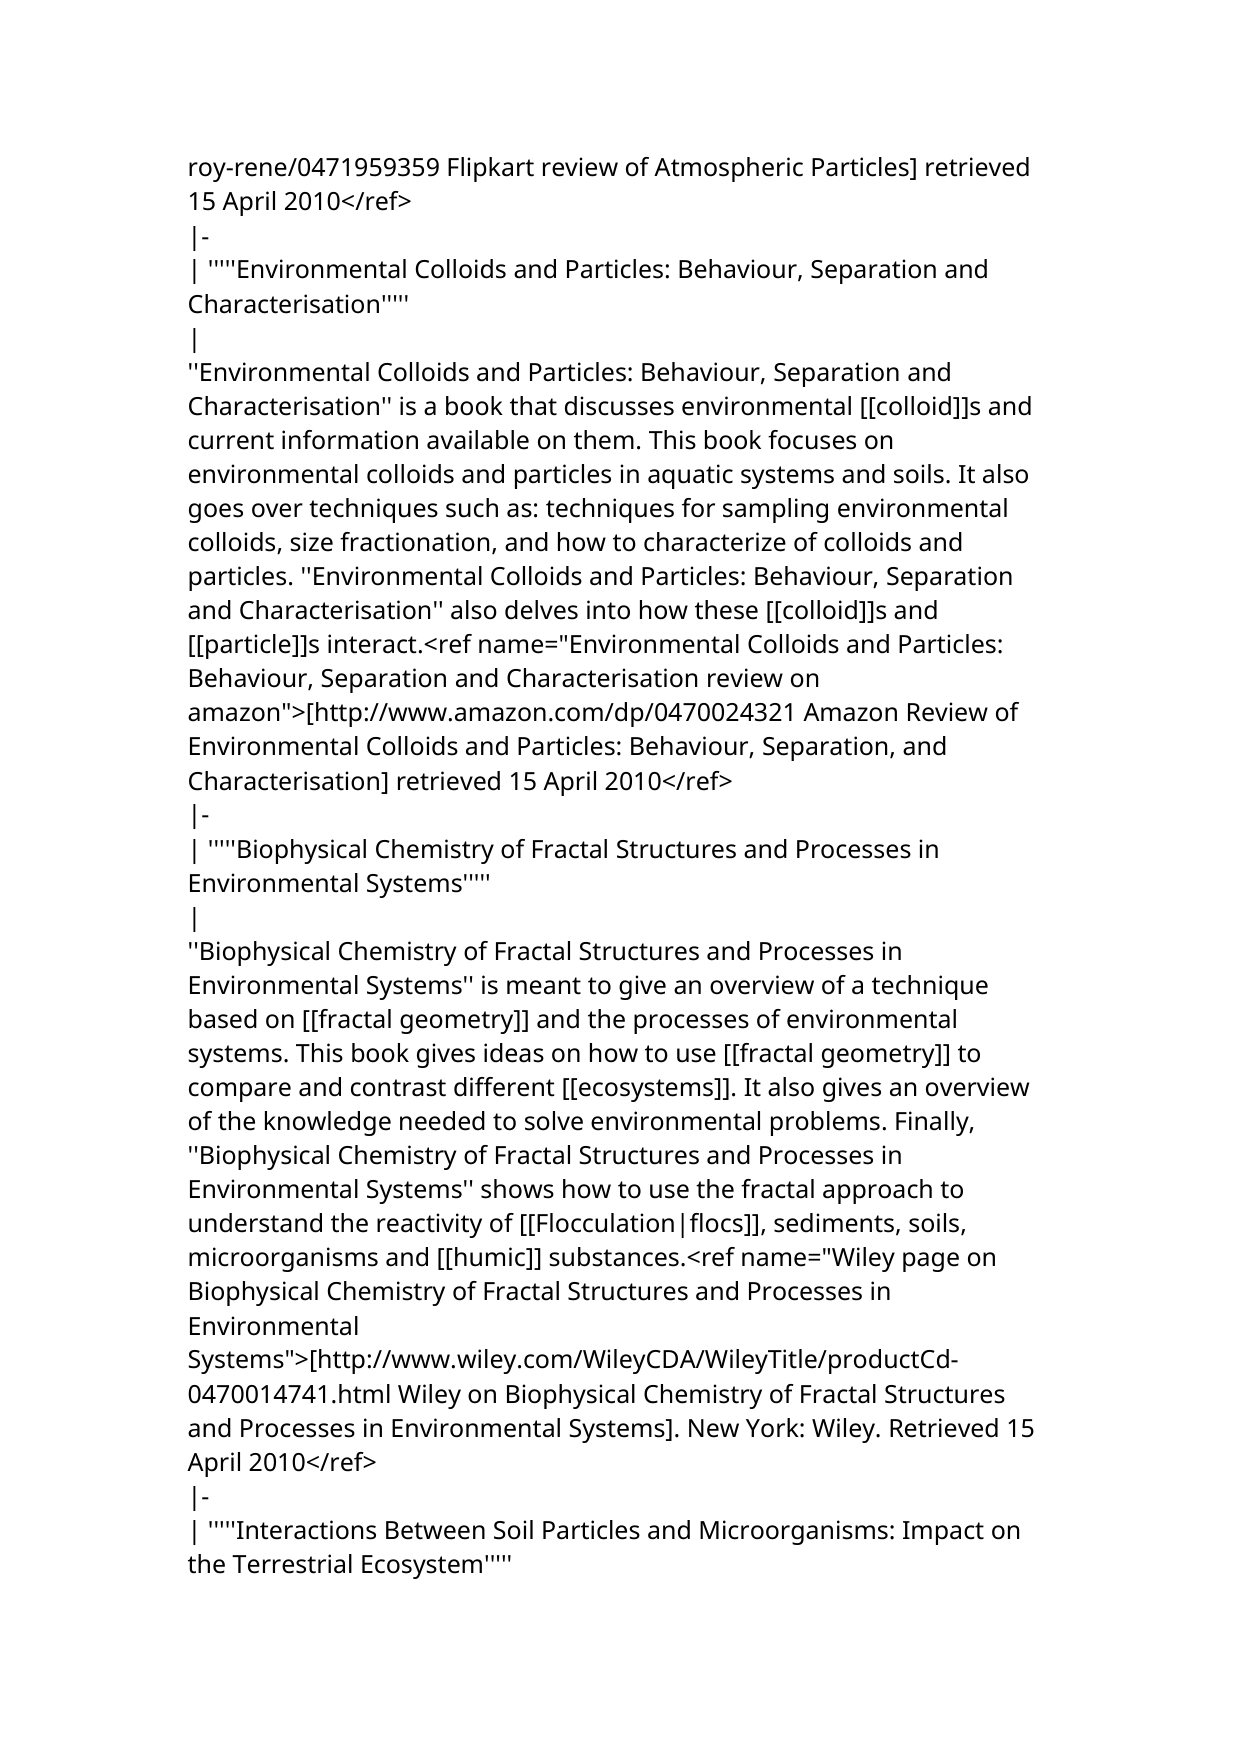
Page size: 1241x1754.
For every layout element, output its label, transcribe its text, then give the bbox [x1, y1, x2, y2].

text | '''''Environmental Colloids and Particles: Behaviour, Separation and Characterisation''''' [187, 252, 1053, 320]
text | [187, 899, 1053, 933]
text | [187, 320, 1053, 354]
text |- [187, 218, 1053, 252]
text |- [187, 797, 1053, 831]
text ''Environmental Colloids and Particles: Behaviour, Separation and Characterisation'' is a book that discusses environmental [[colloid]]s and current information available on them. This book focuses on environmental colloids and particles in aquatic systems and soils. It also goes over techniques such as: techniques for sampling environmental colloids, size fractionation, and how to characterize of colloids and particles. ''Environmental Colloids and Particles: Behaviour, Separation and Characterisation'' also delves into how these [[colloid]]s and [[particle]]s interact.<ref name="Environmental Colloids and Particles: Behaviour, Separation and Characterisation review on amazon">[http://www.amazon.com/dp/0470024321 Amazon Review of Environmental Colloids and Particles: Behaviour, Separation, and Characterisation] retrieved 15 April 2010</ref> [187, 354, 1053, 797]
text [187, 150, 1053, 218]
text | '''''Biophysical Chemistry of Fractal Structures and Processes in Environmental Systems''''' [187, 831, 1053, 899]
text |- [187, 1478, 1053, 1512]
text ''Biophysical Chemistry of Fractal Structures and Processes in Environmental Systems'' is meant to give an overview of a technique based on [[fractal geometry]] and the processes of environmental systems. This book gives ideas on how to use [[fractal geometry]] to compare and contrast different [[ecosystems]]. It also gives an overview of the knowledge needed to solve environmental problems. Finally, ''Biophysical Chemistry of Fractal Structures and Processes in Environmental Systems'' shows how to use the fractal approach to understand the reactivity of [[Flocculation|flocs]], sediments, soils, microorganisms and [[humic]] substances.<ref name="Wiley page on Biophysical Chemistry of Fractal Structures and Processes in Environmental Systems">[http://www.wiley.com/WileyCDA/WileyTitle/productCd-0470014741.html Wiley on Biophysical Chemistry of Fractal Structures and Processes in Environmental Systems]. New York: Wiley. Retrieved 15 April 2010</ref> [187, 933, 1053, 1478]
text | '''''Interactions Between Soil Particles and Microorganisms: Impact on the Terrestrial Ecosystem''''' [187, 1512, 1053, 1581]
